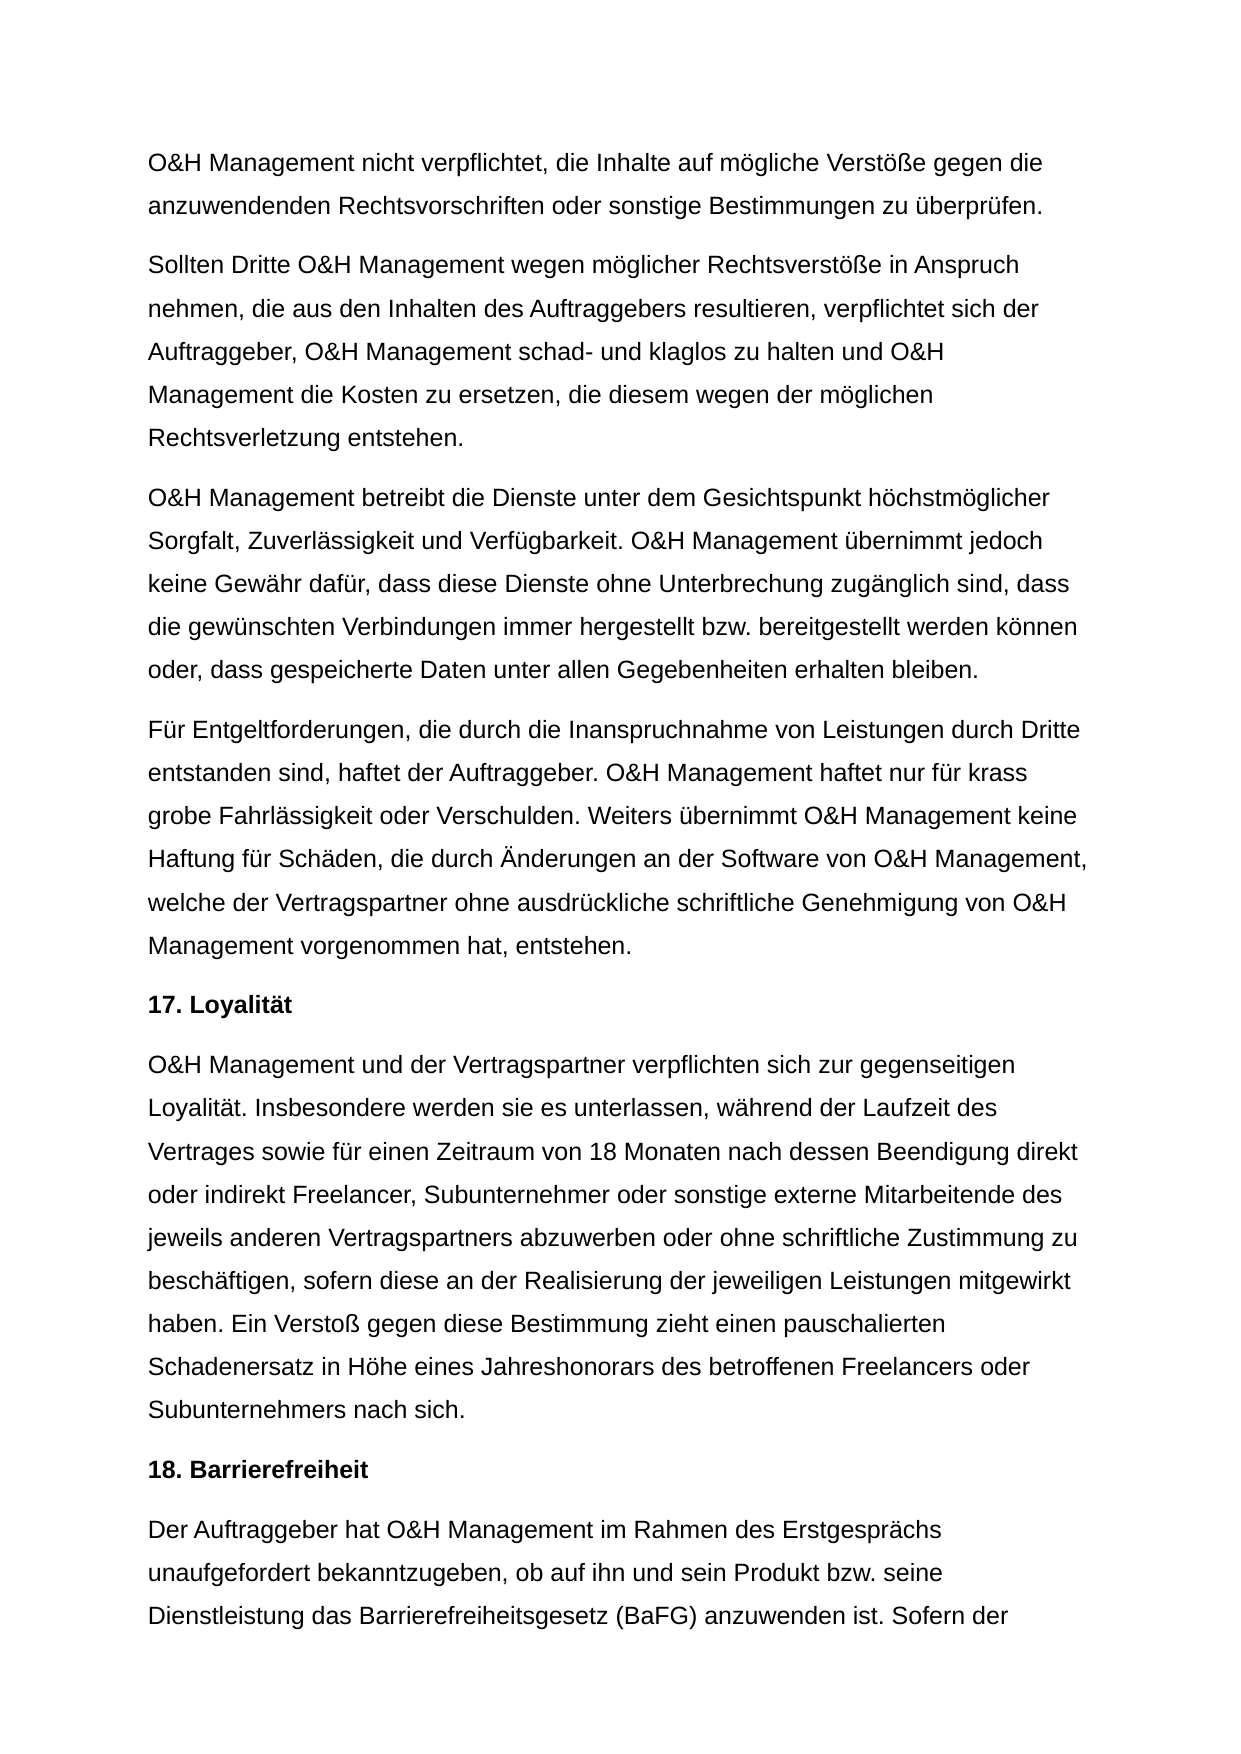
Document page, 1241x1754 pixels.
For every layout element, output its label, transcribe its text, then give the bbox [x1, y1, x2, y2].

text 18. Barrierefreiheit [148, 1455, 1093, 1484]
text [148, 1515, 1093, 1630]
text 17. Loyalität [148, 991, 1093, 1019]
text O&H Management und der Vertragspartner verpflichten sich zur gegenseitigen Loyalität. Insbesondere werden sie es unterlassen, während der Laufzeit des Vertrages sowie für einen Zeitraum von 18 Monaten nach dessen Beendigung direkt oder indirekt Freelancer, Subunternehmer oder sonstige externe Mitarbeitende des jeweils anderen Vertragspartners abzuwerben oder ohne schriftliche Zustimmung zu beschäftigen, sofern diese an der Realisierung der jeweiligen Leistungen mitgewirkt haben. Ein Verstoß gegen diese Bestimmung zieht einen pauschalierten Schadenersatz in Höhe eines Jahreshonorars des betroffenen Freelancers oder Subunternehmers nach sich. [148, 1050, 1093, 1424]
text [148, 148, 1093, 219]
text Sollten Dritte O&H Management wegen möglicher Rechtsverstöße in Anspruch nehmen, die aus den Inhalten des Auftraggebers resultieren, verpflichtet sich der Auftraggeber, O&H Management schad- und klaglos zu halten und O&H Management die Kosten zu ersetzen, die diesem wegen der möglichen Rechtsverletzung entstehen. [148, 251, 1093, 452]
text Für Entgeltforderungen, die durch die Inanspruchnahme von Leistungen durch Dritte entstanden sind, haftet der Auftraggeber. O&H Management haftet nur für krass grobe Fahrlässigkeit oder Verschulden. Weiters übernimmt O&H Management keine Haftung für Schäden, die durch Änderungen an der Software von O&H Management, welche der Vertragspartner ohne ausdrückliche schriftliche Genehmigung von O&H Management vorgenommen hat, entstehen. [148, 715, 1093, 959]
text O&H Management betreibt die Dienste unter dem Gesichtspunkt höchstmöglicher Sorgfalt, Zuverlässigkeit und Verfügbarkeit. O&H Management übernimmt jedoch keine Gewähr dafür, dass diese Dienste ohne Unterbrechung zugänglich sind, dass die gewünschten Verbindungen immer hergestellt bzw. bereitgestellt werden können oder, dass gespeicherte Daten unter allen Gegebenheiten erhalten bleiben. [148, 483, 1093, 684]
